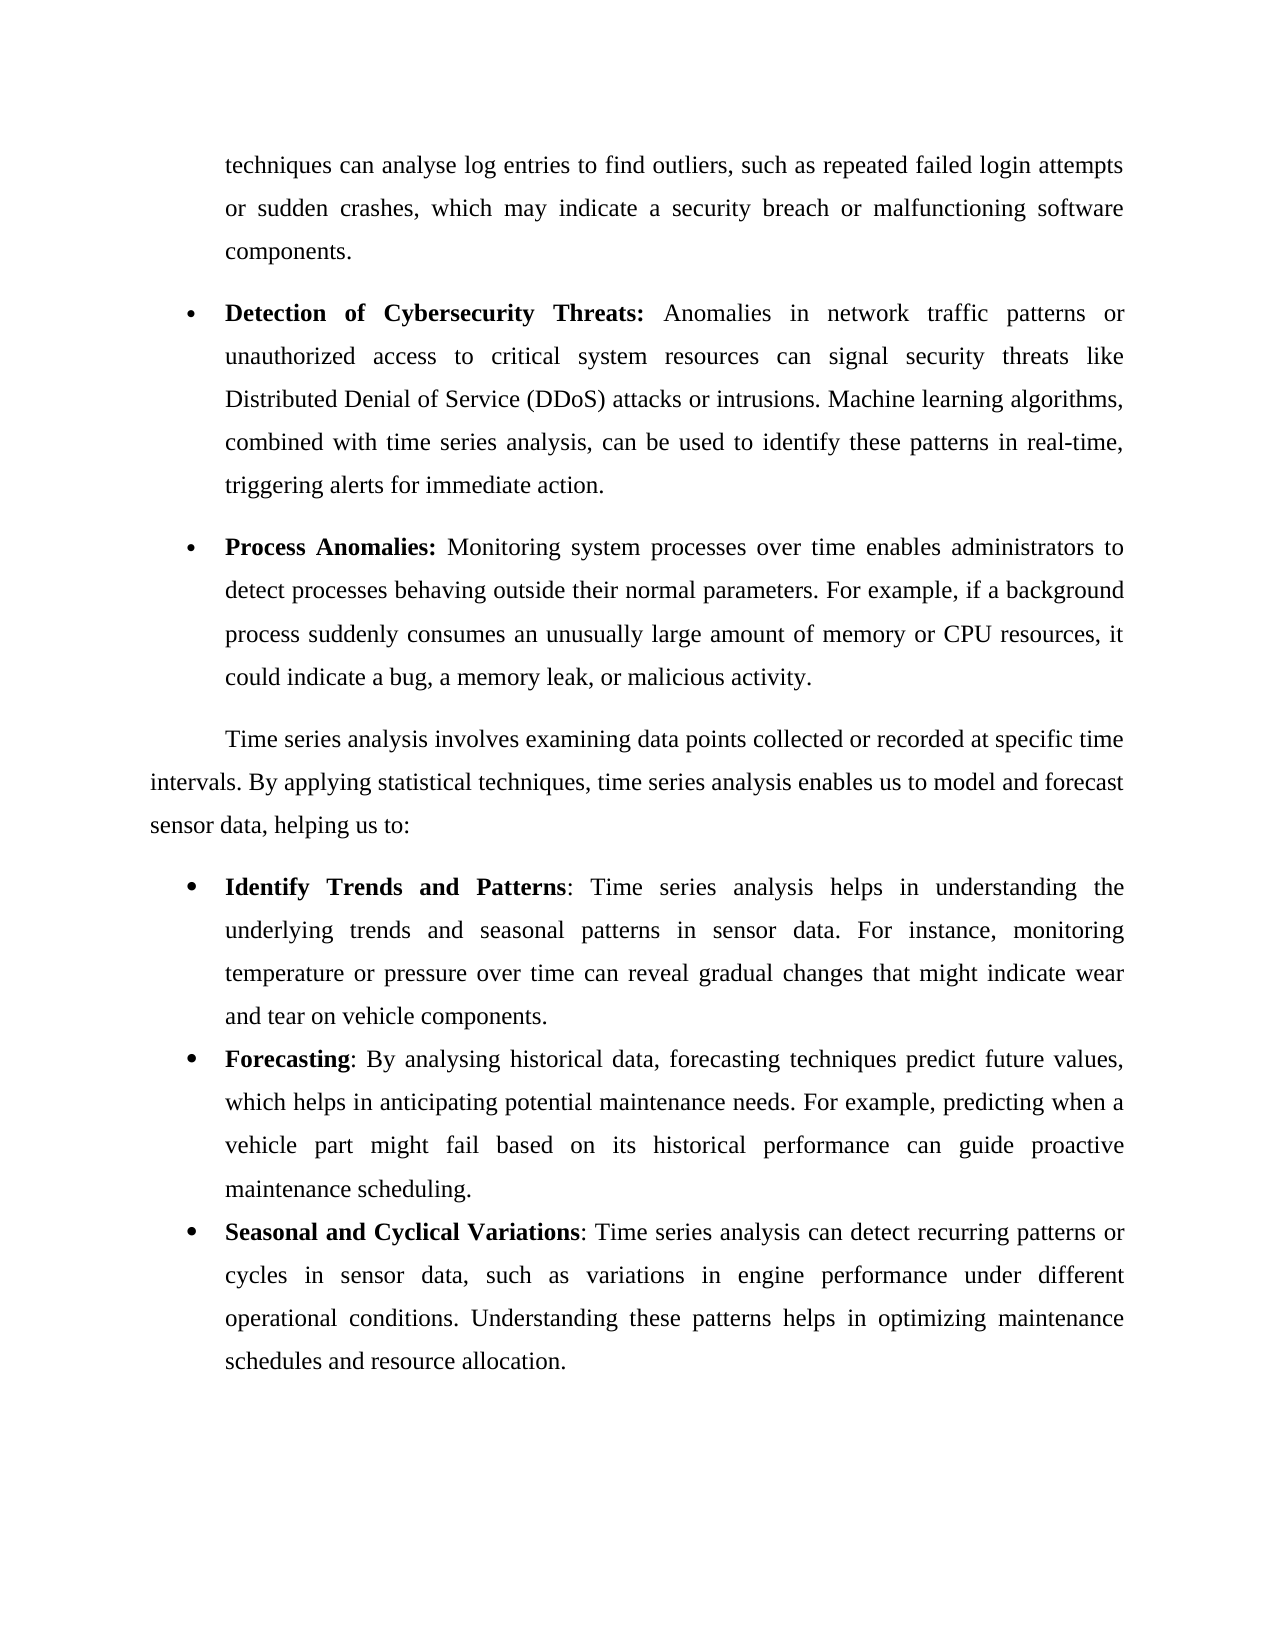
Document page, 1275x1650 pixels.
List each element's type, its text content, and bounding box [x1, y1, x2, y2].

list Detection of Cybersecurity Threats: Anomalies in network traffic patterns or unauthorized access to critical system resources can signal security threats like Distributed Denial of Service (DDoS) attacks or intrusions. Machine learning algorithms, combined with time series analysis, can be used to identify these patterns in real-time, triggering alerts for immediate action. [187, 298, 1125, 499]
list Forecasting: By analysing historical data, forecasting techniques predict future values, which helps in anticipating potential maintenance needs. For example, predicting when a vehicle part might fail based on its historical performance can guide proactive maintenance scheduling. [187, 1044, 1125, 1202]
list Process Anomalies: Monitoring system processes over time enables administrators to detect processes behaving outside their normal parameters. For example, if a background process suddenly consumes an unusually large amount of memory or CPU resources, it could indicate a bug, a memory leak, or malicious activity. [187, 532, 1125, 691]
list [187, 150, 1125, 265]
text Time series analysis involves examining data points collected or recorded at specific time intervals. By applying statistical techniques, time series analysis enables us to model and forecast sensor data, helping us to: [150, 724, 1125, 839]
list Identify Trends and Patterns: Time series analysis helps in understanding the underlying trends and seasonal patterns in sensor data. For instance, monitoring temperature or pressure over time can reveal gradual changes that might indicate wear and tear on vehicle components. [187, 872, 1125, 1030]
list Seasonal and Cyclical Variations: Time series analysis can detect recurring patterns or cycles in sensor data, such as variations in engine performance under different operational conditions. Understanding these patterns helps in optimizing maintenance schedules and resource allocation. [187, 1217, 1125, 1375]
